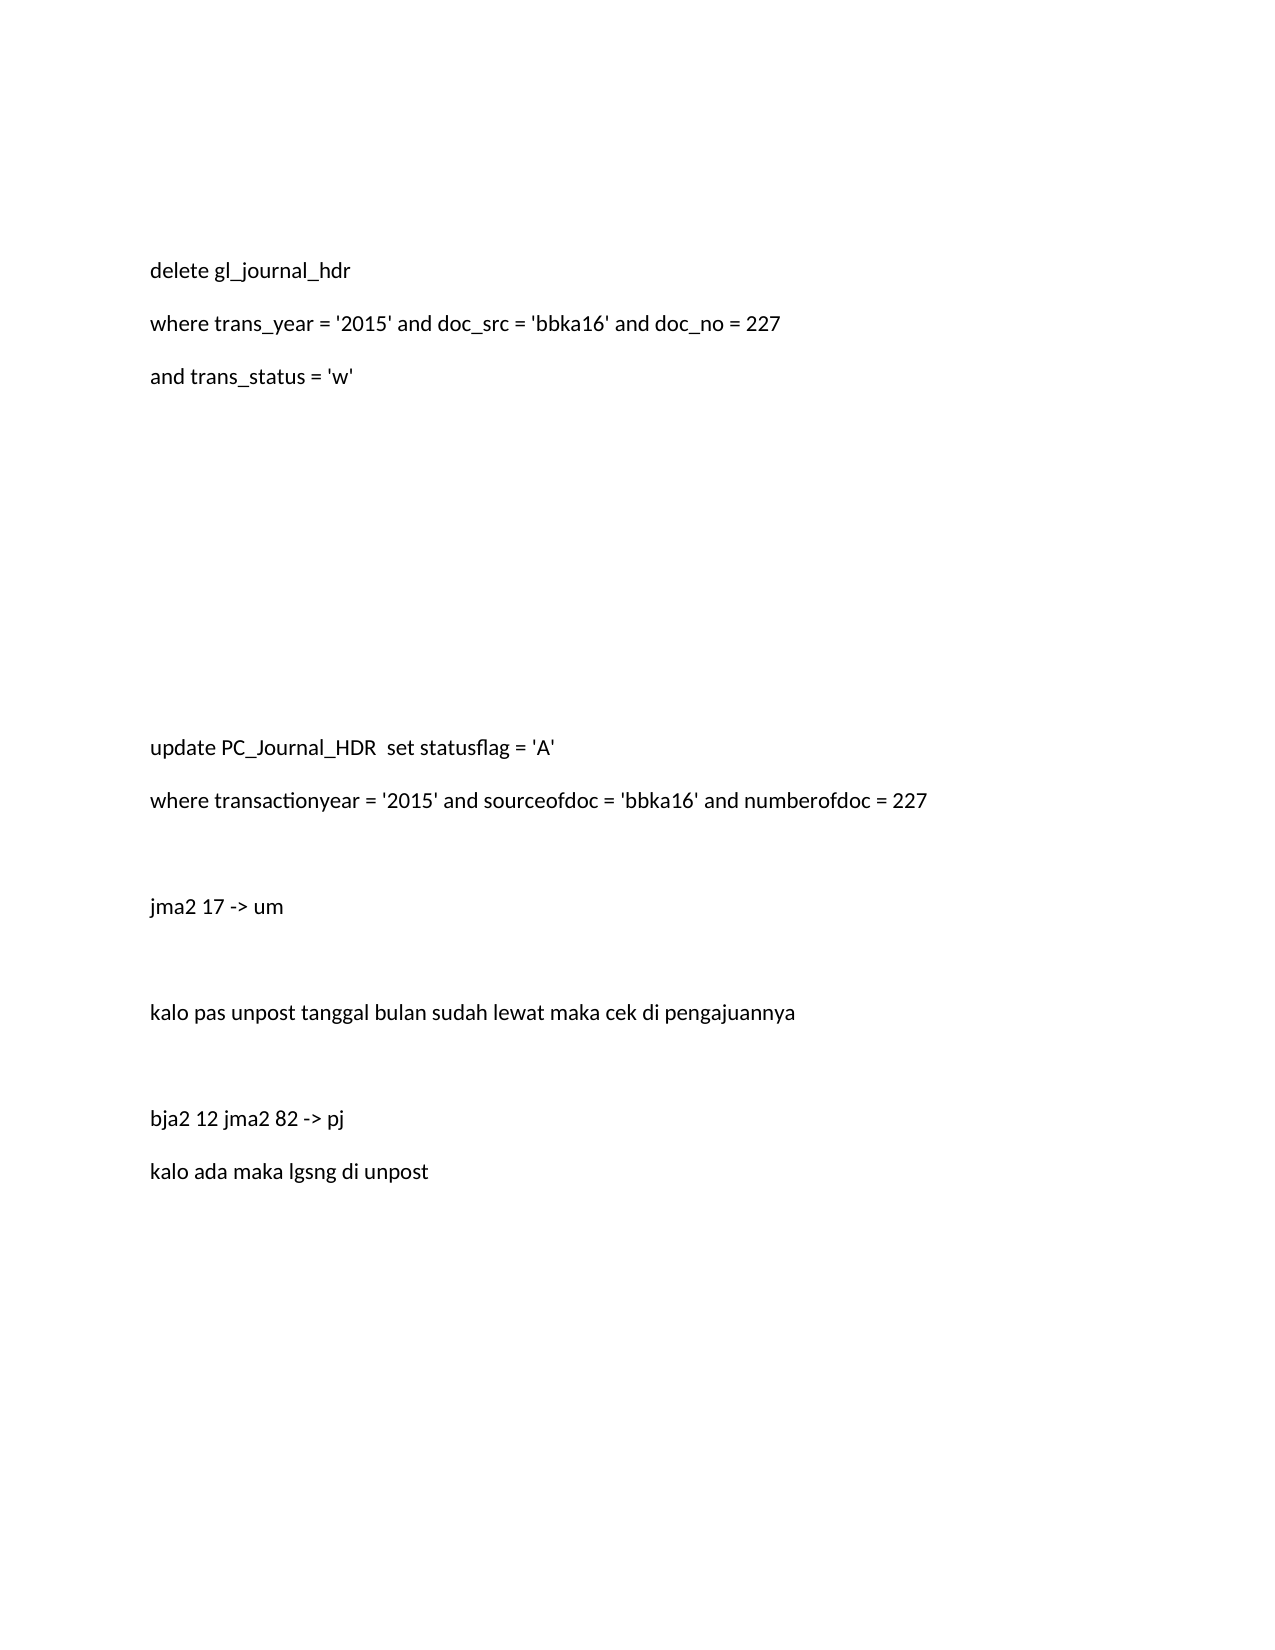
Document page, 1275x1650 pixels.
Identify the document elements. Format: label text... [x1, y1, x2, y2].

text bja2 12 jma2 82 -> pj [150, 1104, 1125, 1132]
text kalo ada maka lgsng di unpost [150, 1157, 1125, 1185]
text jma2 17 -> um [150, 892, 1125, 920]
text and trans_status = 'w' [150, 362, 1125, 390]
text where transactionyear = '2015' and sourceofdoc = 'bbka16' and numberofdoc = 227 [150, 786, 1125, 814]
text delete gl_journal_hdr [150, 256, 1125, 284]
text where trans_year = '2015' and doc_src = 'bbka16' and doc_no = 227 [150, 309, 1125, 337]
text kalo pas unpost tanggal bulan sudah lewat maka cek di pengajuannya [150, 998, 1125, 1026]
text update PC_Journal_HDR set statusflag = 'A' [150, 733, 1125, 761]
